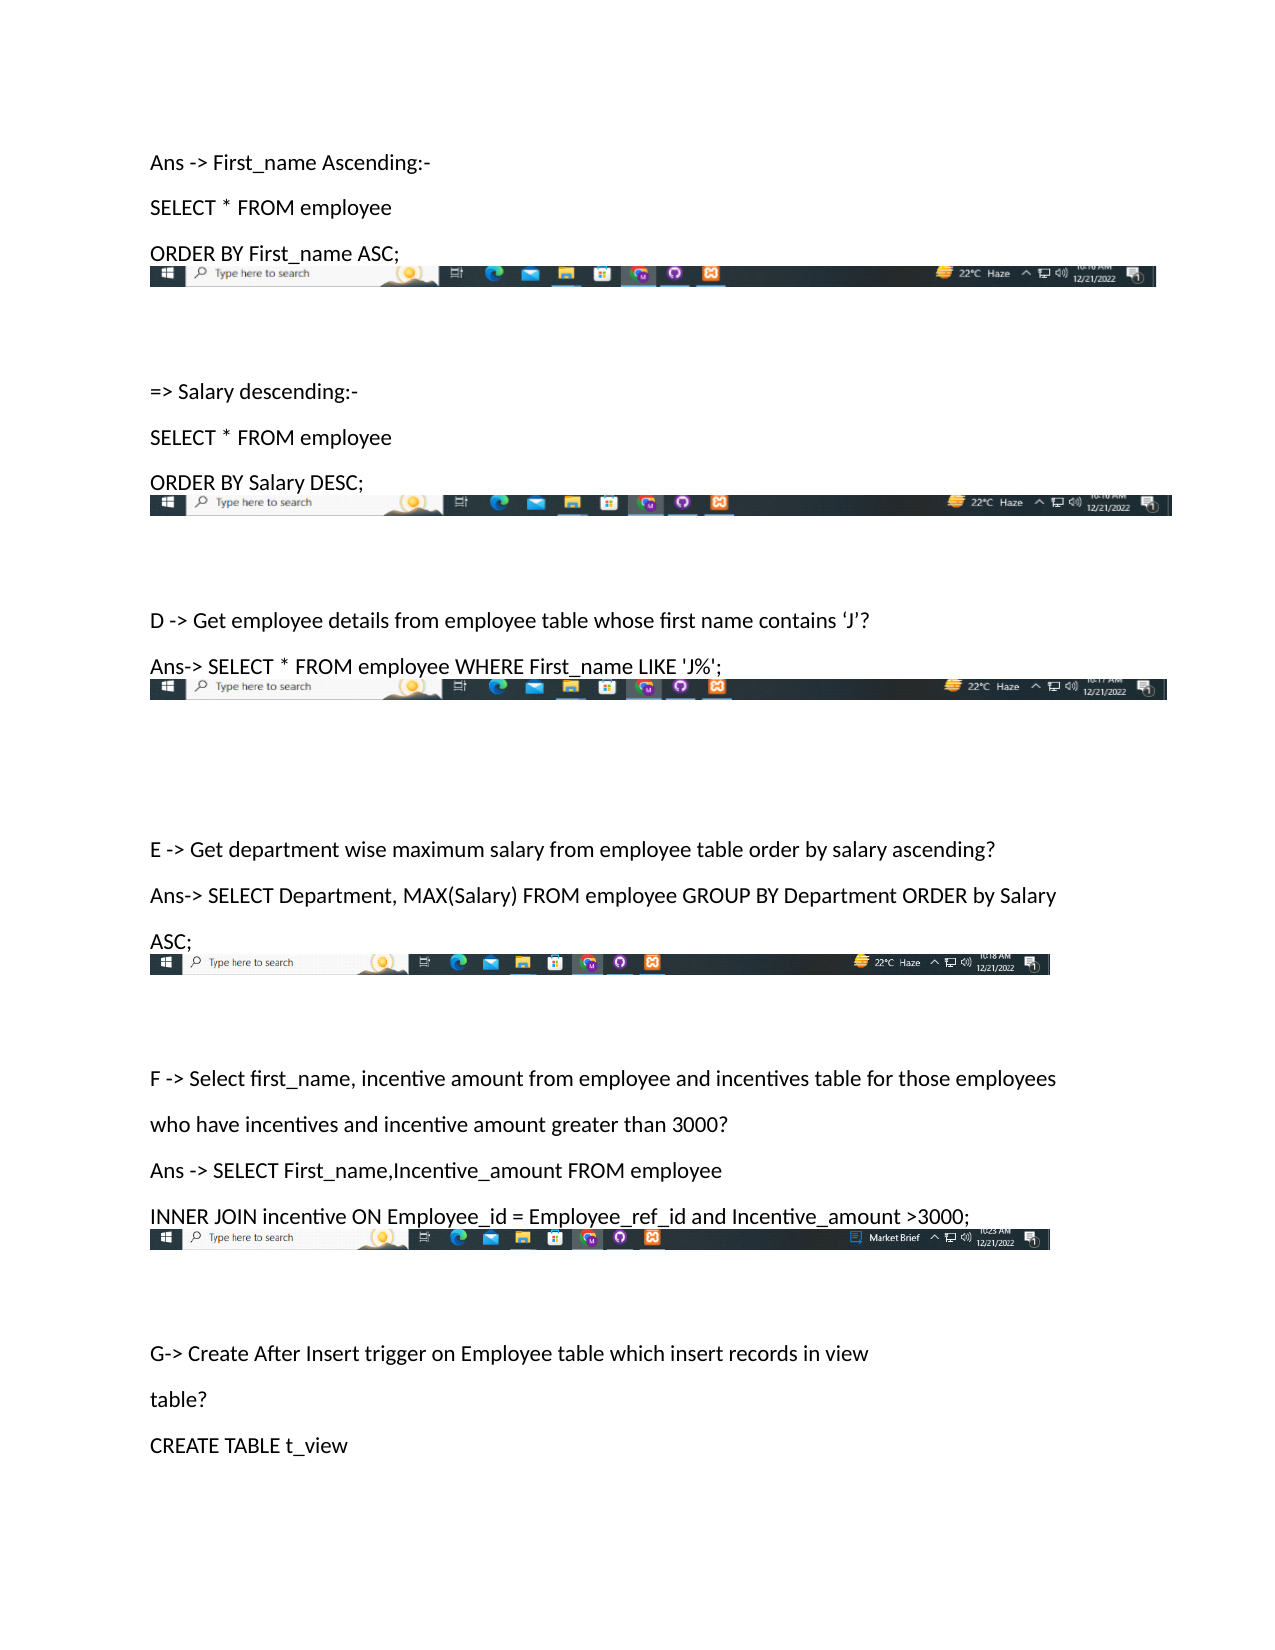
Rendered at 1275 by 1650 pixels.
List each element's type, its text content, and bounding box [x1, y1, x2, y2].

text CREATE TABLE t_view [150, 1433, 1125, 1458]
text INNER JOIN incentive ON Employee_id = Employee_ref_id and Incentive_amount >3000; [150, 1204, 1125, 1229]
text ORDER BY Salary DESC; [150, 471, 1125, 495]
text E -> Get department wise maximum salary from employee table order by salary ascending? [150, 837, 1125, 862]
text SELECT * FROM employee [150, 196, 1125, 221]
text who have incentives and incentive amount greater than 3000? [150, 1112, 1125, 1137]
text F -> Select first_name, incentive amount from employee and incentives table for those employees [150, 1067, 1125, 1092]
text => Salary descending:- [150, 379, 1125, 404]
text D -> Get employee details from employee table whose first name contains ‘J’? [150, 608, 1125, 633]
text SELECT * FROM employee [150, 425, 1125, 450]
text ASC; [150, 929, 1125, 954]
text ORDER BY First_name ASC; [150, 242, 1125, 266]
text Ans-> SELECT * FROM employee WHERE First_name LIKE 'J%'; [150, 654, 1125, 679]
text Ans-> SELECT Department, MAX(Salary) FROM employee GROUP BY Department ORDER by Salary [150, 883, 1125, 908]
text table? [150, 1387, 1125, 1412]
text G-> Create After Insert trigger on Employee table which insert records in view [150, 1342, 1125, 1367]
text Ans -> First_name Ascending:- [150, 150, 1125, 175]
text Ans -> SELECT First_name,Incentive_amount FROM employee [150, 1158, 1125, 1183]
